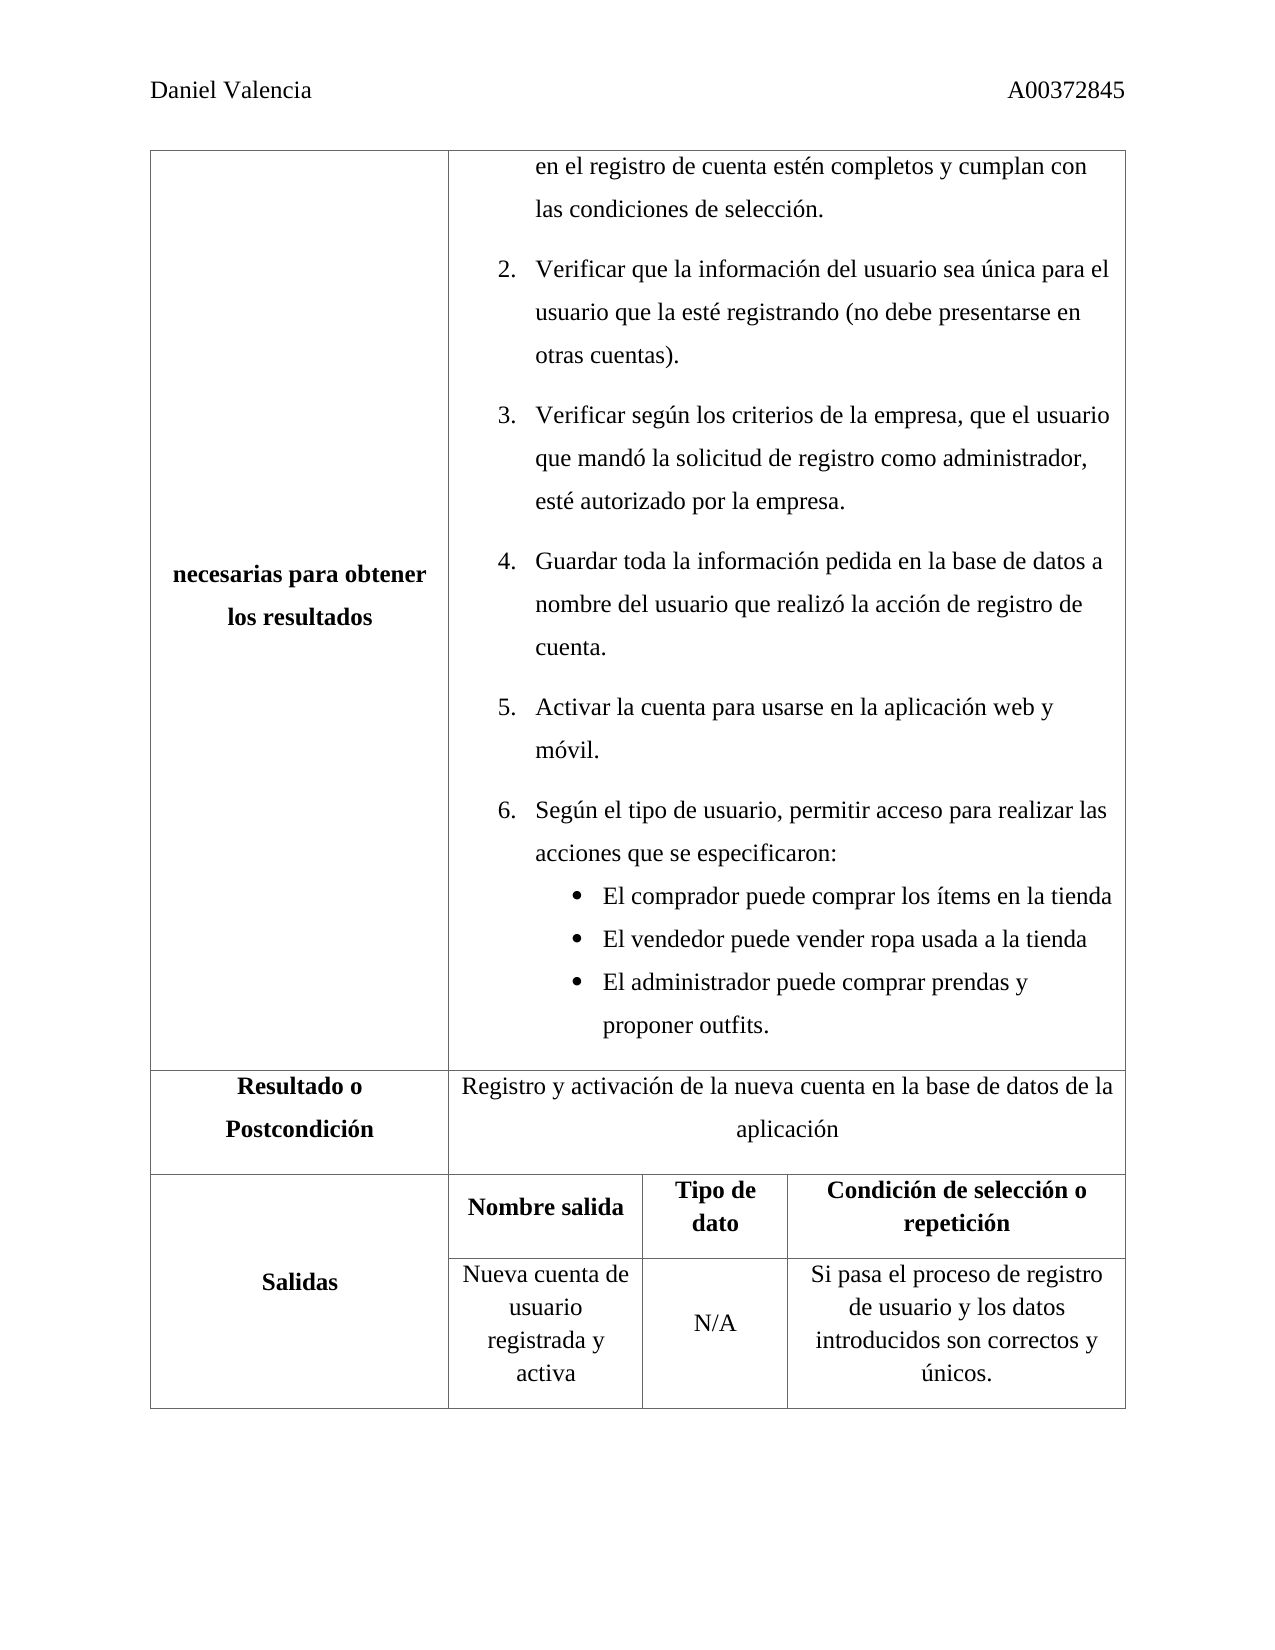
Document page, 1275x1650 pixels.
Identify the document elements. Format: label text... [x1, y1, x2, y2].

table_cell Nombre salida [449, 1175, 642, 1258]
table_cell Tipo de dato [643, 1175, 787, 1258]
table_cell Nueva cuenta de usuario registrada y activa [449, 1259, 642, 1408]
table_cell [449, 151, 1125, 1070]
table_cell Condición de selección o repetición [788, 1175, 1125, 1258]
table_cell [151, 151, 448, 1070]
table_cell Si pasa el proceso de registro de usuario y los datos introducidos son correctos y únicos. [788, 1259, 1125, 1408]
table_cell Salidas [151, 1175, 448, 1408]
table_cell Resultado o Postcondición [151, 1071, 448, 1174]
table_cell N/A [643, 1259, 787, 1408]
table_cell Registro y activación de la nueva cuenta en la base de datos de la aplicación [449, 1071, 1125, 1174]
